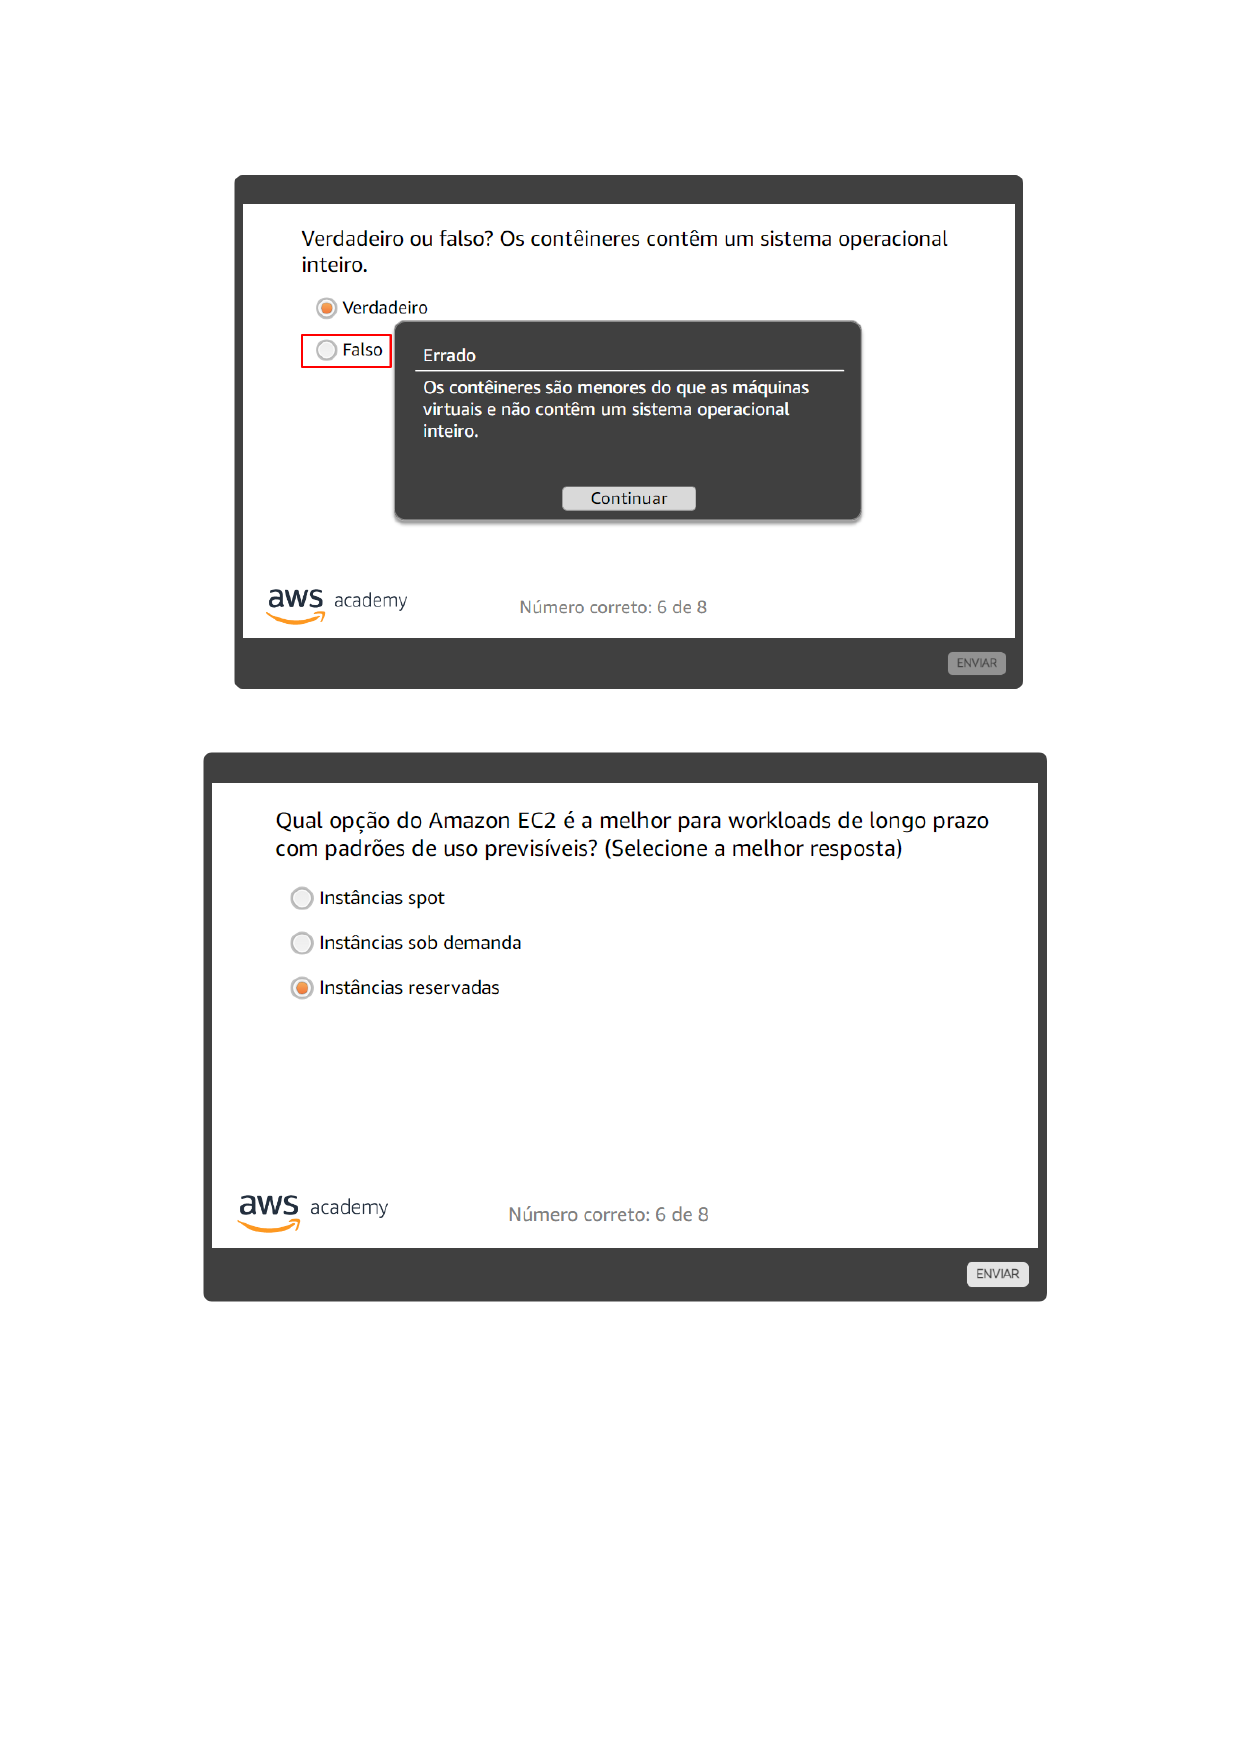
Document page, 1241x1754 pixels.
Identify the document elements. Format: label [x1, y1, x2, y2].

picture [177, 718, 1063, 1310]
picture [177, 147, 1063, 700]
